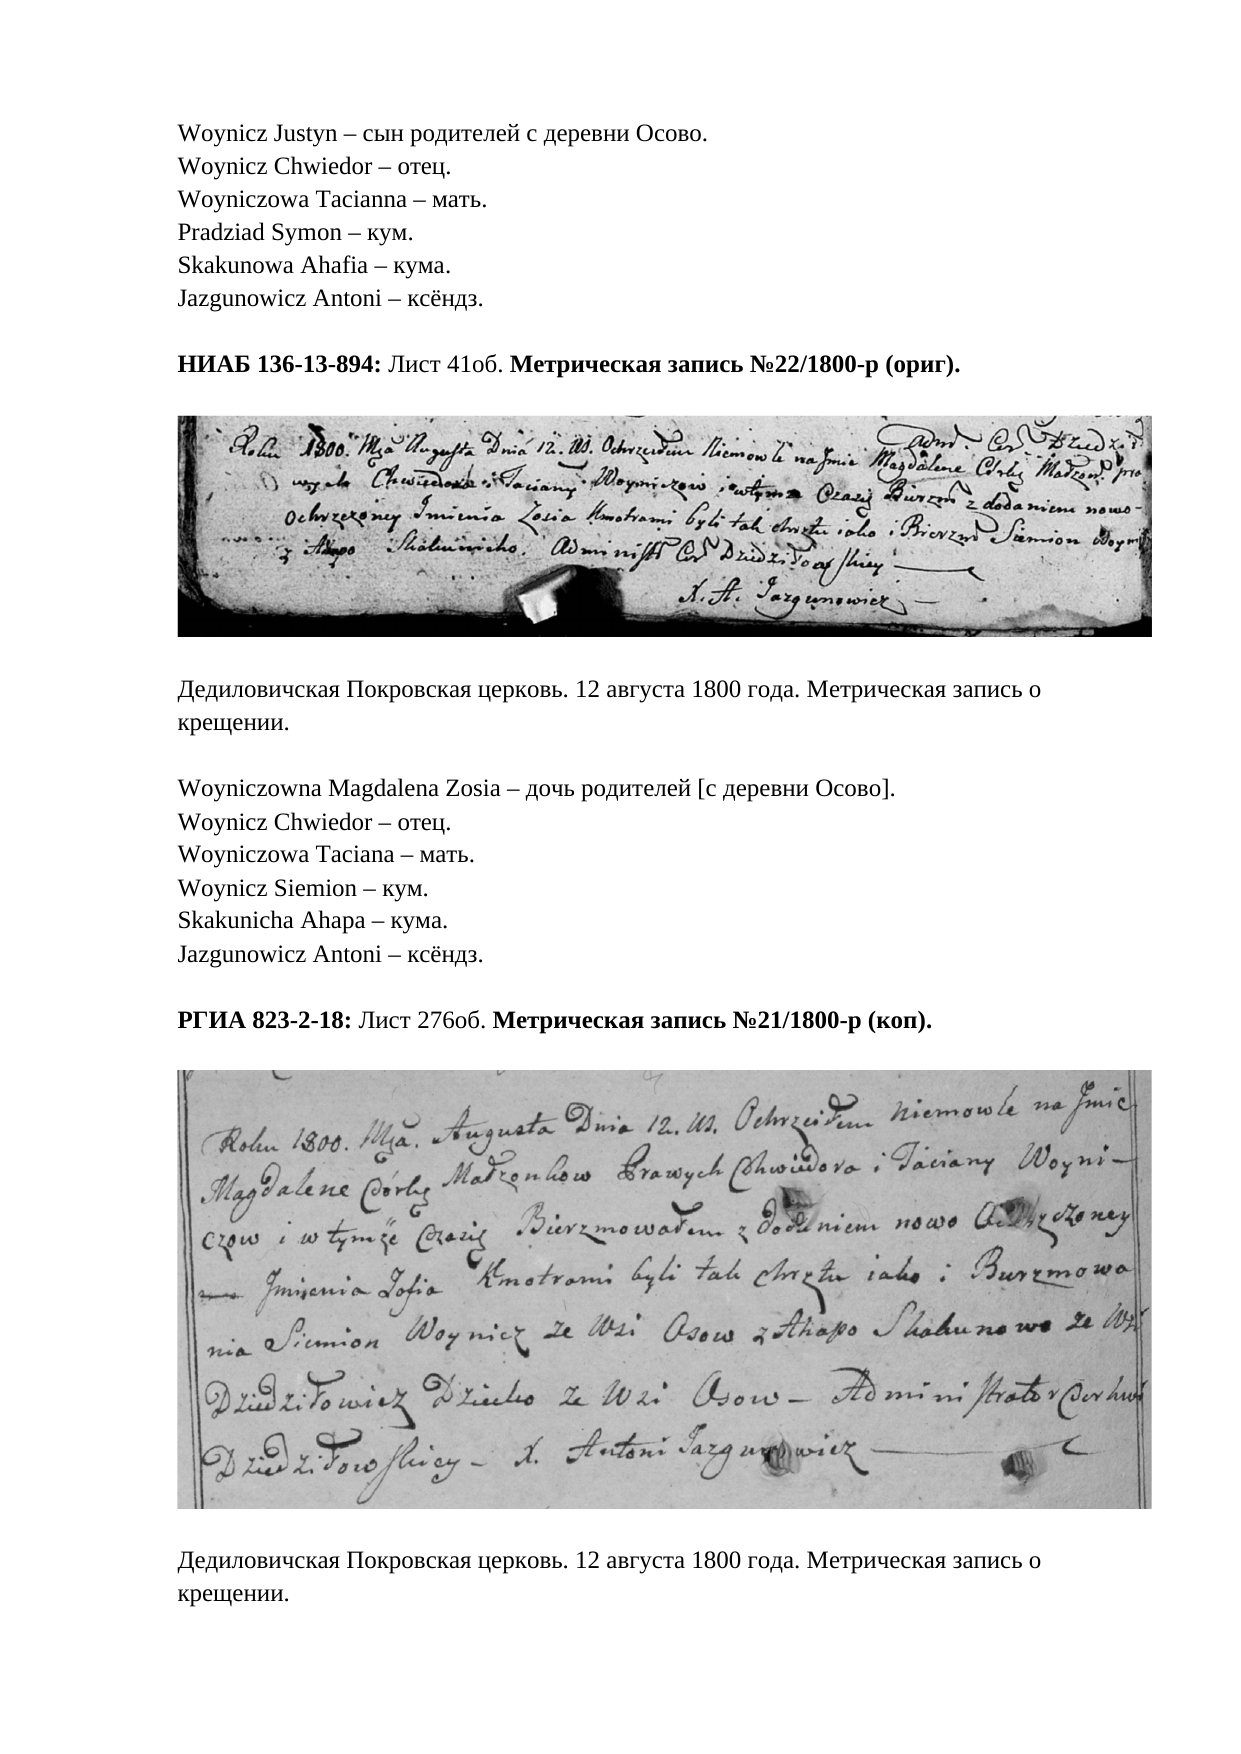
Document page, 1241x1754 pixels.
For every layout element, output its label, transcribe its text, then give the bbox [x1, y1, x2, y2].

text Woyniczowa Taciana – мать. [177, 839, 1152, 868]
text Jazgunowicz Antoni – ксёндз. [177, 283, 1152, 312]
text Woynicz Siemion – кум. [177, 873, 1152, 901]
text РГИА 823-2-18: Лист 276об. Метрическая запись №21/1800-р (коп). [177, 1005, 1152, 1033]
picture [177, 1070, 1152, 1509]
text Skakunicha Ahapa – кума. [177, 906, 1152, 934]
text Дедиловичская Покровская церковь. 12 августа 1800 года. Метрическая запись о крещении. [177, 674, 1152, 736]
text Дедиловичская Покровская церковь. 12 августа 1800 года. Метрическая запись о крещении. [177, 1545, 1152, 1607]
text Woynicz Justyn – сын родителей с деревни Осово. [177, 118, 1152, 147]
text Woynicz Chwiedor – отец. [177, 807, 1152, 835]
text Pradziad Symon – кум. [177, 217, 1152, 246]
text Skakunowa Ahafia – кума. [177, 250, 1152, 279]
text Woynicz Chwiedor – отец. [177, 151, 1152, 180]
text НИАБ 136-13-894: Лист 41об. Метрическая запись №22/1800-р (ориг). [177, 349, 1152, 378]
text Woyniczowa Tacianna – мать. [177, 184, 1152, 213]
text Woyniczowna Magdalena Zosia – дочь родителей [с деревни Осово]. [177, 773, 1152, 802]
picture [178, 416, 1151, 637]
text Jazgunowicz Antoni – ксёндз. [177, 939, 1152, 967]
